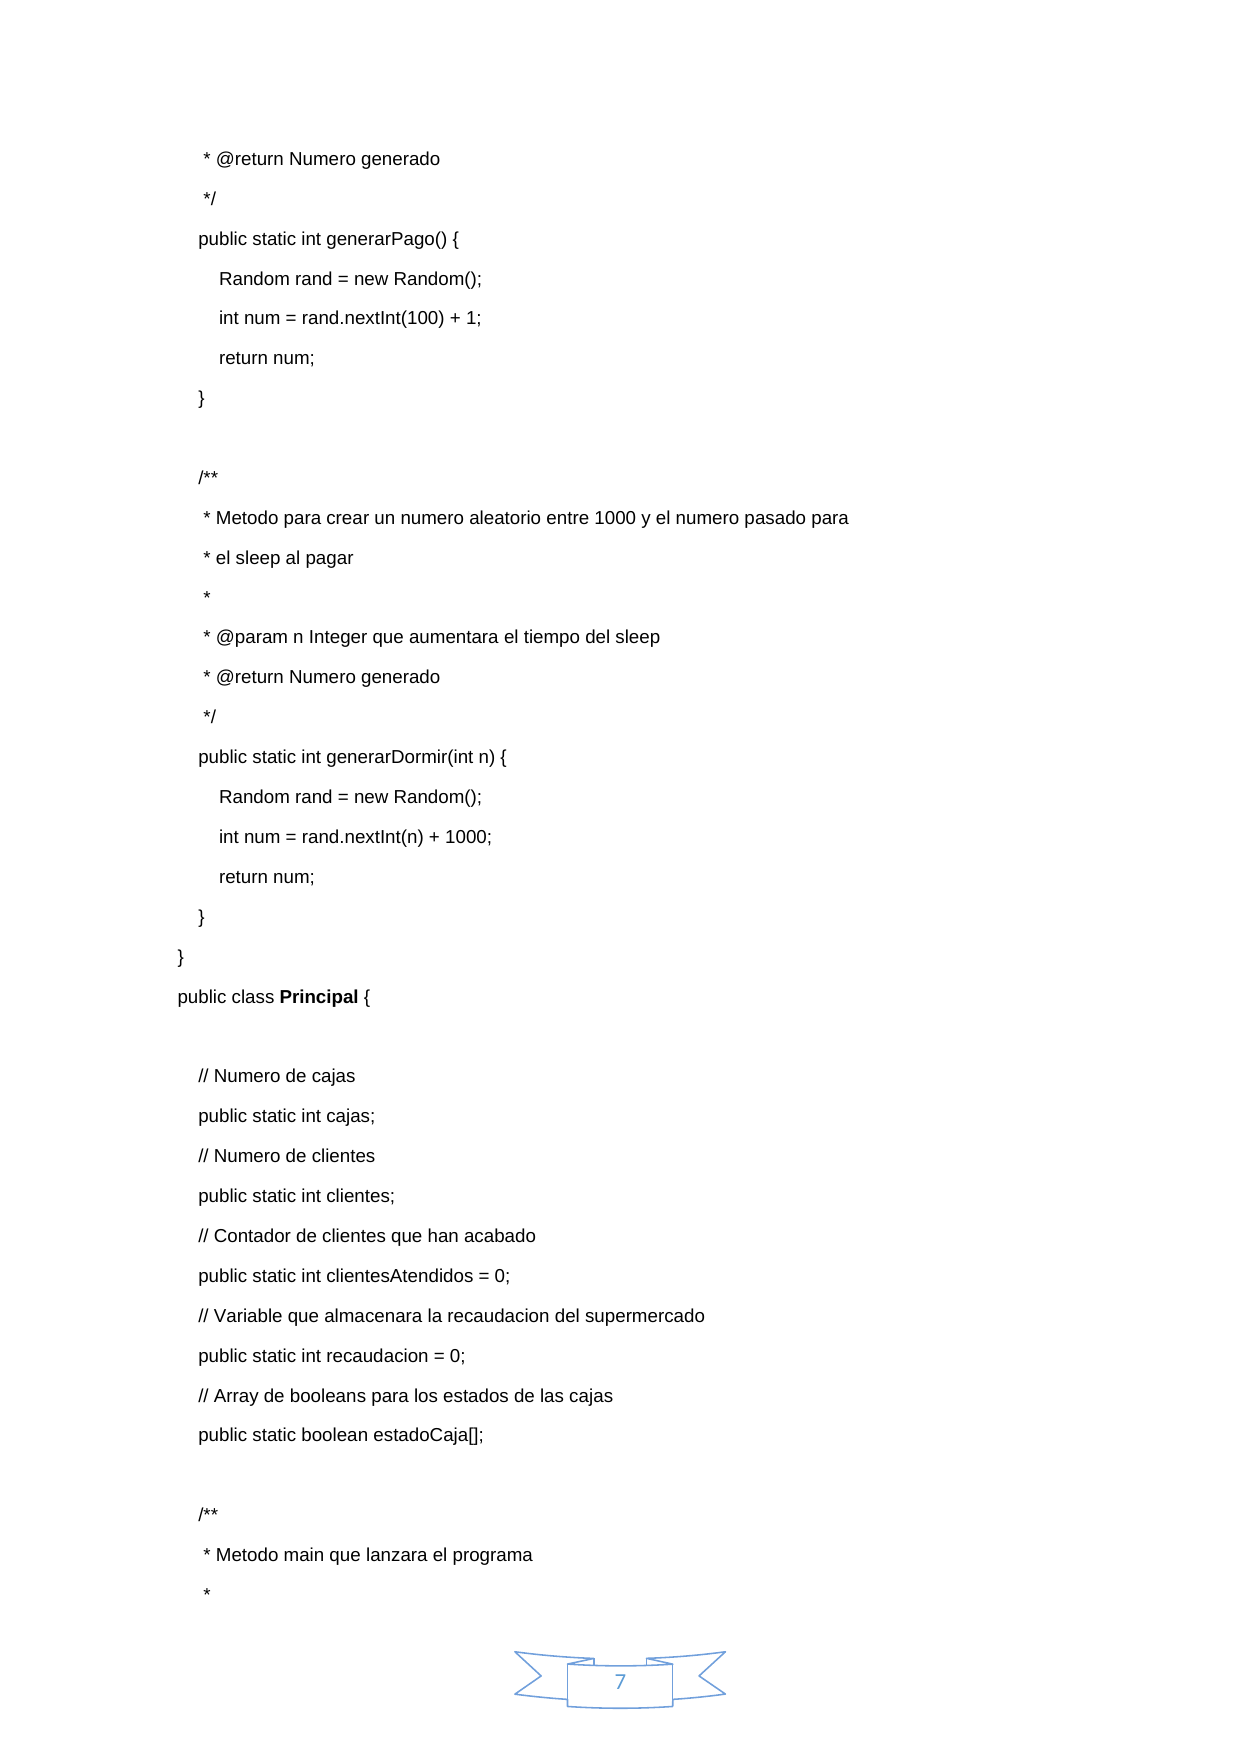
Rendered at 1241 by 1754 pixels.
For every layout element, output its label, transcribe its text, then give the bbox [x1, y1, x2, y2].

text int num = rand.nextInt(100) + 1; [177, 307, 1063, 329]
text // Numero de clientes [177, 1145, 1063, 1167]
text public static int clientes; [177, 1185, 1063, 1206]
text // Numero de cajas [177, 1065, 1063, 1087]
text /** [177, 1504, 1063, 1526]
text * Metodo main que lanzara el programa [177, 1544, 1063, 1566]
text public static int generarDormir(int n) { [177, 746, 1063, 768]
text public static int cajas; [177, 1105, 1063, 1127]
text } [177, 387, 1063, 408]
text Random rand = new Random(); [177, 267, 1063, 289]
text } [177, 946, 1063, 967]
text public static int clientesAtendidos = 0; [177, 1265, 1063, 1286]
text * [177, 1584, 1063, 1605]
text * el sleep al pagar [177, 547, 1063, 568]
text public static int generarPago() { [177, 227, 1063, 249]
text return num; [177, 347, 1063, 369]
text public class Principal { [177, 985, 1063, 1007]
text Random rand = new Random(); [177, 786, 1063, 807]
text public static int recaudacion = 0; [177, 1344, 1063, 1366]
text } [177, 906, 1063, 927]
text */ [177, 706, 1063, 728]
text return num; [177, 866, 1063, 887]
text int num = rand.nextInt(n) + 1000; [177, 826, 1063, 847]
text * @param n Integer que aumentara el tiempo del sleep [177, 626, 1063, 648]
text */ [177, 187, 1063, 209]
text * [177, 586, 1063, 608]
text public static boolean estadoCaja[]; [177, 1424, 1063, 1446]
text // Array de booleans para los estados de las cajas [177, 1384, 1063, 1406]
text * @return Numero generado [177, 666, 1063, 688]
text // Contador de clientes que han acabado [177, 1225, 1063, 1246]
text * @return Numero generado [177, 148, 1063, 169]
text /** [177, 467, 1063, 488]
text // Variable que almacenara la recaudacion del supermercado [177, 1304, 1063, 1326]
text * Metodo para crear un numero aleatorio entre 1000 y el numero pasado para [177, 507, 1063, 528]
